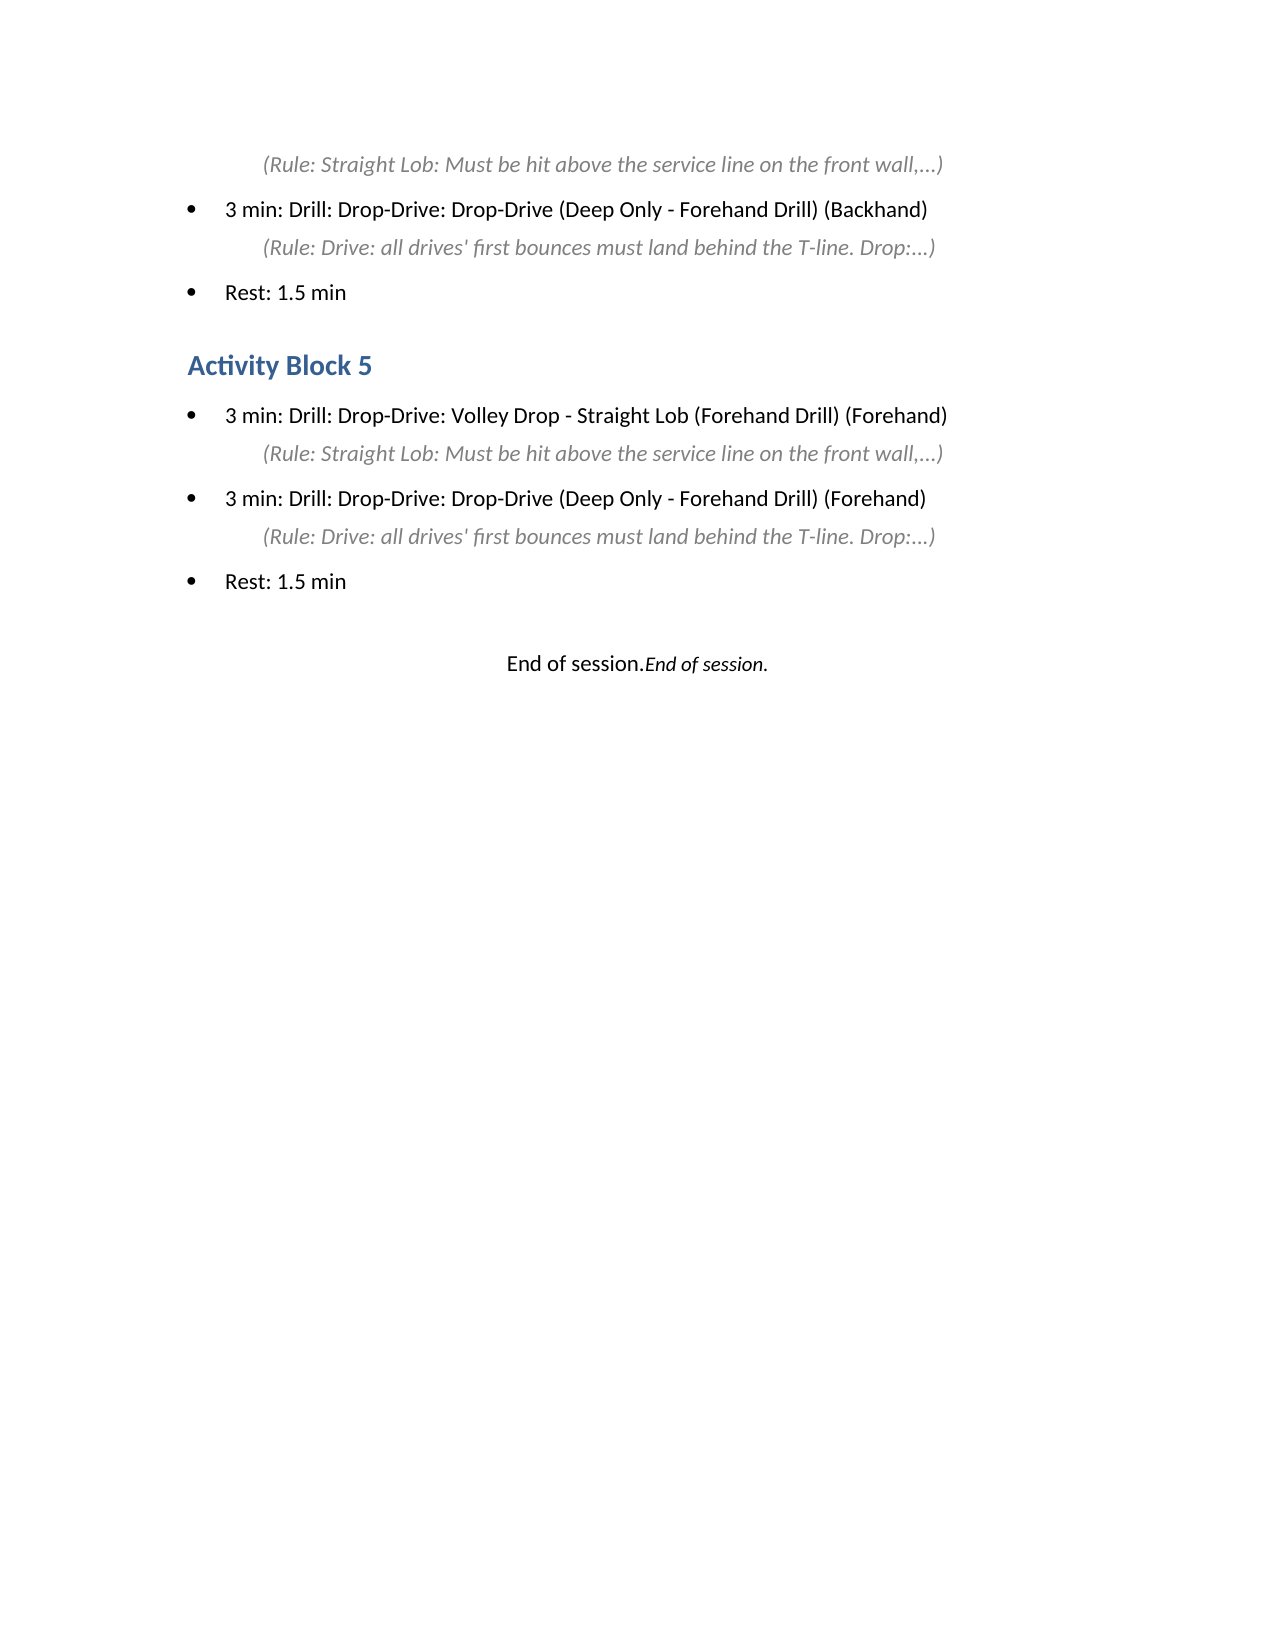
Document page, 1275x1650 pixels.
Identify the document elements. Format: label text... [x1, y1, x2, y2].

list 3 min: Drill: Drop-Drive: Drop-Drive (Deep Only - Forehand Drill) (Backhand) [187, 195, 1087, 223]
text End of session.End of session. [187, 649, 1087, 677]
text (Rule: Drive: all drives' first bounces must land behind the T-line. Drop:...) [262, 522, 1087, 551]
list 3 min: Drill: Drop-Drive: Drop-Drive (Deep Only - Forehand Drill) (Forehand) [187, 484, 1087, 512]
list Rest: 1.5 min [187, 278, 1087, 306]
text (Rule: Straight Lob: Must be hit above the service line on the front wall,...) [262, 439, 1087, 467]
text (Rule: Straight Lob: Must be hit above the service line on the front wall,...) [262, 150, 1087, 178]
text (Rule: Drive: all drives' first bounces must land behind the T-line. Drop:...) [262, 233, 1087, 261]
list 3 min: Drill: Drop-Drive: Volley Drop - Straight Lob (Forehand Drill) (Forehand) [187, 401, 1087, 429]
list Rest: 1.5 min [187, 567, 1087, 595]
subtitle Activity Block 5 [187, 347, 1087, 383]
